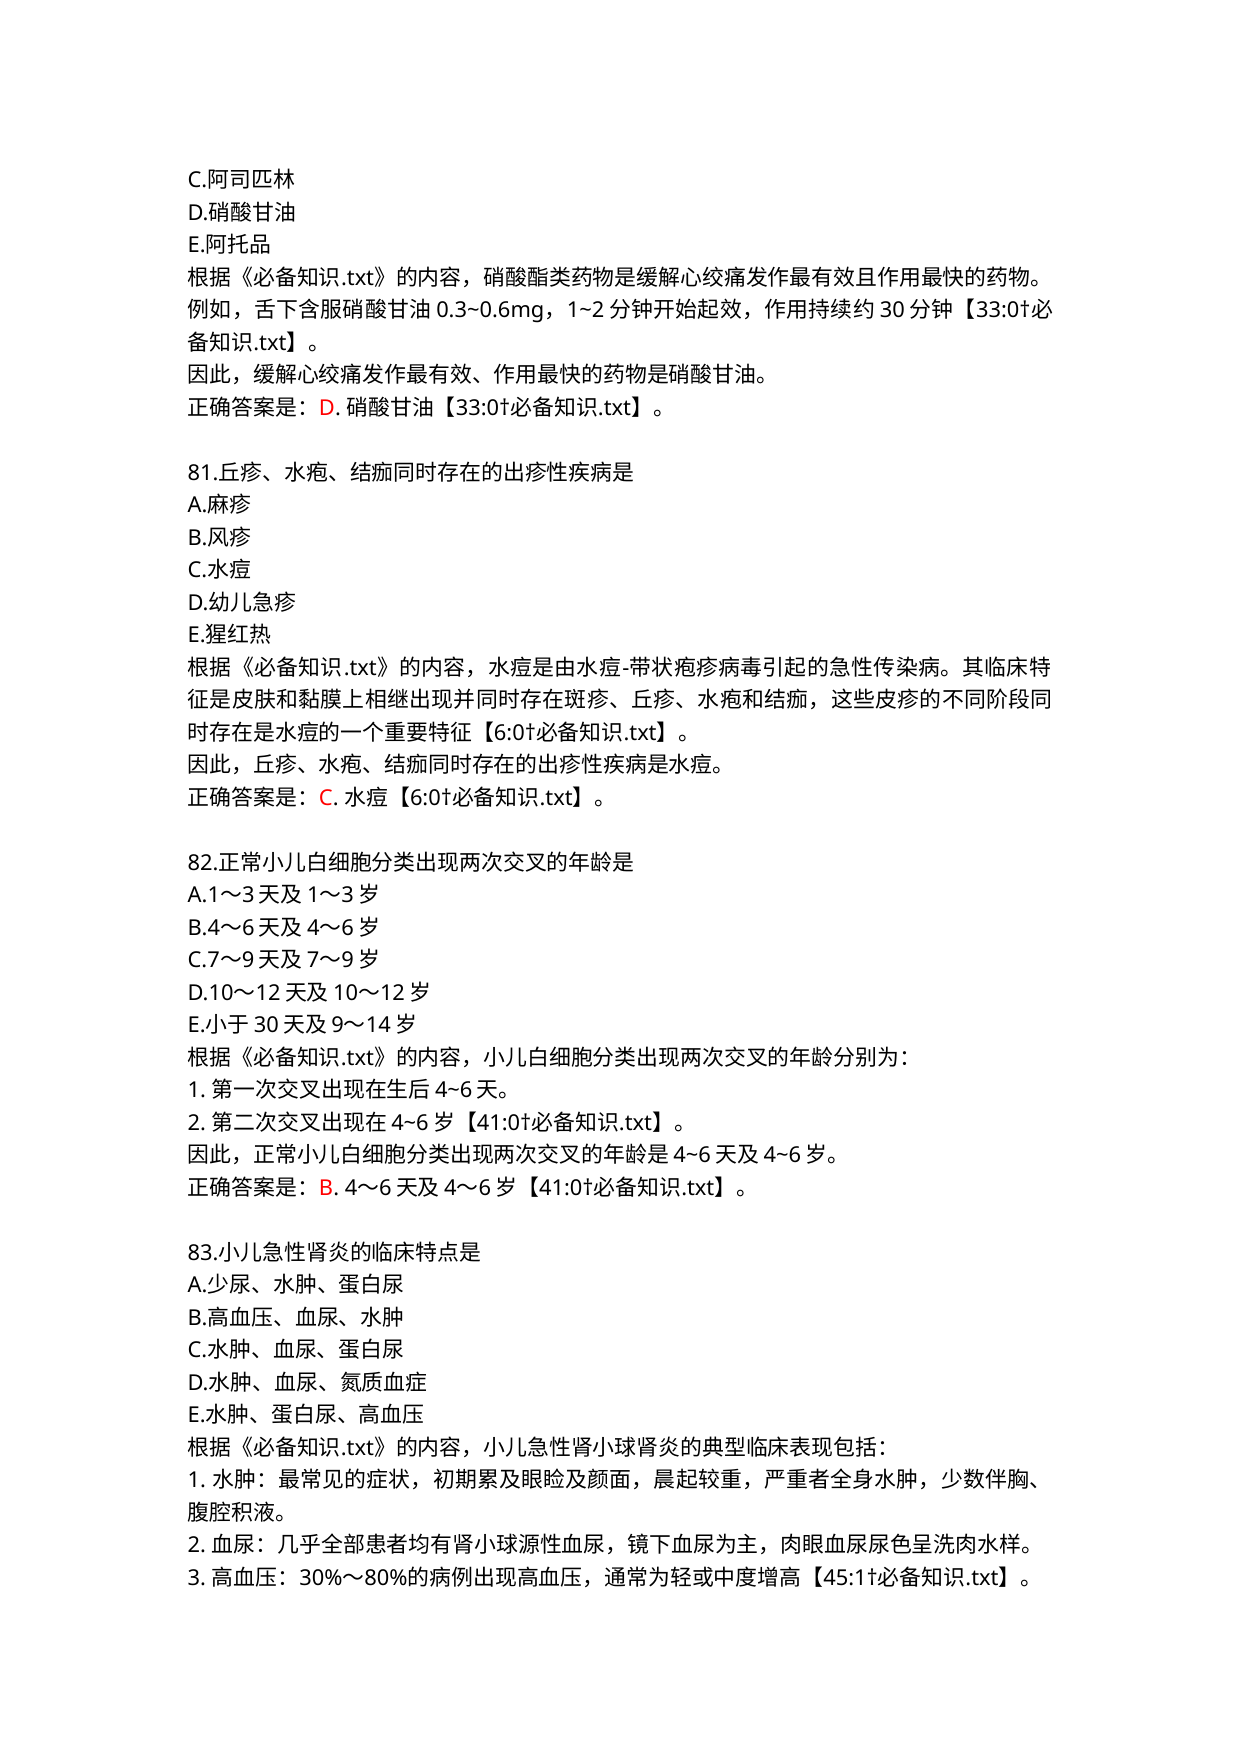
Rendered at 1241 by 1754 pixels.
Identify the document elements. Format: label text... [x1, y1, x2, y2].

text A.麻疹 [187, 487, 1053, 519]
text C.7～9天及7～9岁 [187, 942, 1053, 974]
text 正确答案是：B. 4～6天及4～6岁【41:0†必备知识.txt】。 [187, 1169, 1053, 1202]
text C.水痘 [187, 552, 1053, 584]
text 2. 血尿：几乎全部患者均有肾小球源性血尿，镜下血尿为主，肉眼血尿尿色呈洗肉水样。 [187, 1527, 1053, 1559]
text 根据《必备知识.txt》的内容，水痘是由水痘-带状疱疹病毒引起的急性传染病。其临床特征是皮肤和黏膜上相继出现并同时存在斑疹、丘疹、水疱和结痂，这些皮疹的不同阶段同时存在是水痘的一个重要特征【6:0†必备知识.txt】。 [187, 649, 1053, 747]
text 2. 第二次交叉出现在4~6岁【41:0†必备知识.txt】。 [187, 1104, 1053, 1137]
text 82.正常小儿白细胞分类出现两次交叉的年龄是 [187, 844, 1053, 877]
text 根据《必备知识.txt》的内容，小儿急性肾小球肾炎的典型临床表现包括： [187, 1429, 1053, 1462]
text E.小于30天及9～14岁 [187, 1007, 1053, 1039]
text E.猩红热 [187, 617, 1053, 649]
text B.风疹 [187, 519, 1053, 552]
text 因此，缓解心绞痛发作最有效、作用最快的药物是硝酸甘油。 [187, 357, 1053, 389]
text C.水肿、血尿、蛋白尿 [187, 1332, 1053, 1364]
text D.幼儿急疹 [187, 584, 1053, 617]
text 根据《必备知识.txt》的内容，硝酸酯类药物是缓解心绞痛发作最有效且作用最快的药物。例如，舌下含服硝酸甘油0.3~0.6mg，1~2分钟开始起效，作用持续约30分钟【33:0†必备知识.txt】。 [187, 259, 1053, 357]
text 1. 第一次交叉出现在生后4~6天。 [187, 1072, 1053, 1104]
text A.少尿、水肿、蛋白尿 [187, 1267, 1053, 1299]
text D.硝酸甘油 [187, 194, 1053, 227]
text 因此，正常小儿白细胞分类出现两次交叉的年龄是4~6天及4~6岁。 [187, 1137, 1053, 1169]
text 正确答案是：D. 硝酸甘油【33:0†必备知识.txt】。 [187, 389, 1053, 422]
text B.4～6天及4～6岁 [187, 909, 1053, 942]
text 正确答案是：C. 水痘【6:0†必备知识.txt】。 [187, 779, 1053, 812]
text C.阿司匹林 [187, 162, 1053, 194]
text 3. 高血压：30%～80%的病例出现高血压，通常为轻或中度增高【45:1†必备知识.txt】。 [187, 1559, 1053, 1592]
text D.水肿、血尿、氮质血症 [187, 1364, 1053, 1397]
text E.水肿、蛋白尿、高血压 [187, 1397, 1053, 1429]
text D.10～12天及10～12岁 [187, 974, 1053, 1007]
text E.阿托品 [187, 227, 1053, 259]
text 根据《必备知识.txt》的内容，小儿白细胞分类出现两次交叉的年龄分别为： [187, 1039, 1053, 1072]
text B.高血压、血尿、水肿 [187, 1299, 1053, 1332]
text 因此，丘疹、水疱、结痂同时存在的出疹性疾病是水痘。 [187, 747, 1053, 779]
text A.1～3天及1～3岁 [187, 877, 1053, 909]
text 83.小儿急性肾炎的临床特点是 [187, 1234, 1053, 1267]
text 1. 水肿：最常见的症状，初期累及眼睑及颜面，晨起较重，严重者全身水肿，少数伴胸、腹腔积液。 [187, 1462, 1053, 1527]
text 81.丘疹、水疱、结痂同时存在的出疹性疾病是 [187, 454, 1053, 487]
